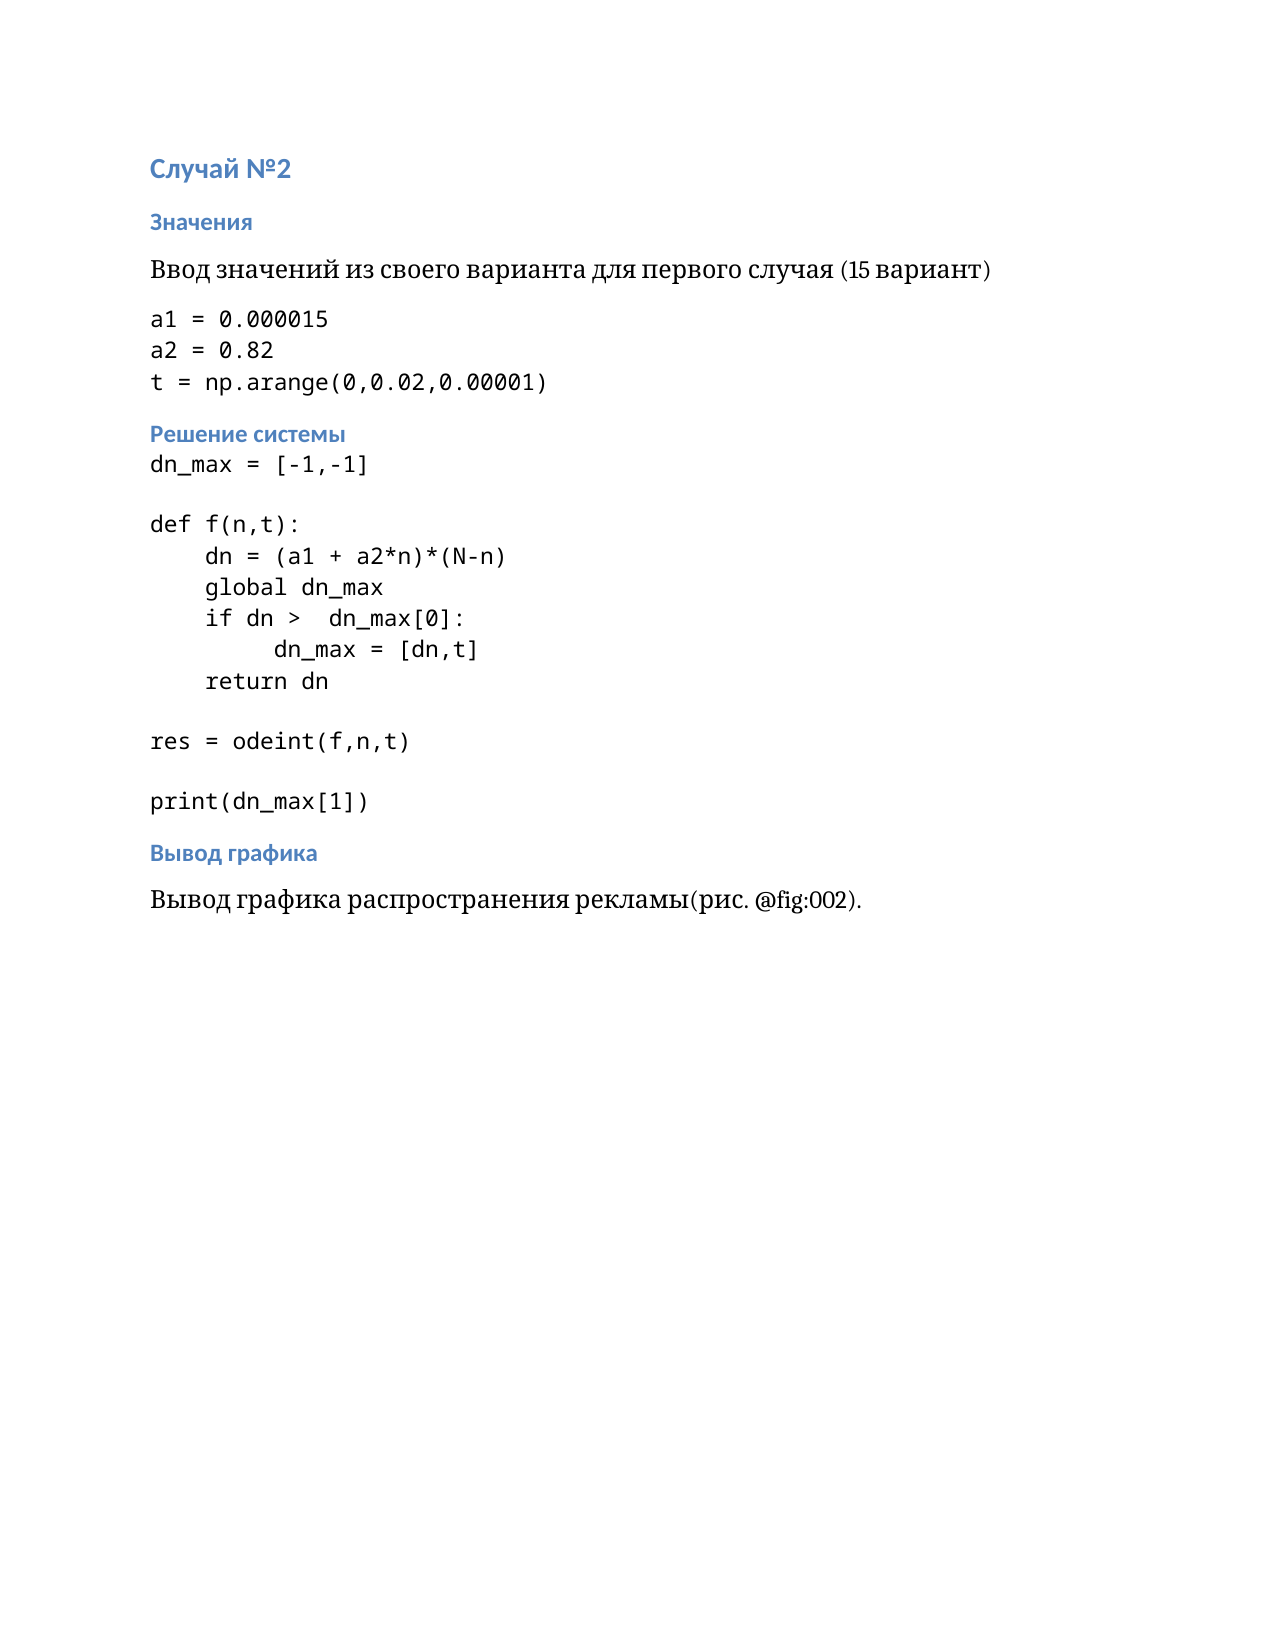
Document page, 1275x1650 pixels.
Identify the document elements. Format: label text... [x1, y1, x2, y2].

text Вывод графика распространения рекламы(рис. @fig:002). [150, 886, 1125, 915]
text Ввод значений из своего варианта для первого случая (15 вариант) [150, 256, 1125, 284]
subtitle Случай №2 [150, 150, 1125, 186]
subtitle Вывод графика [150, 837, 1125, 867]
subtitle Значения [150, 206, 1125, 237]
text dn_max = [-1,-1] def f(n,t): dn = (a1 + a2*n)*(N-n) global dn_max if dn > dn_max[0]: dn_max = [dn,t] return dn res = odeint(f,n,t) print(dn_max[1]) [150, 448, 1125, 816]
subtitle Решение системы [150, 418, 1125, 448]
text a1 = 0.000015 a2 = 0.82 t = np.arange(0,0.02,0.00001) [150, 303, 1125, 397]
